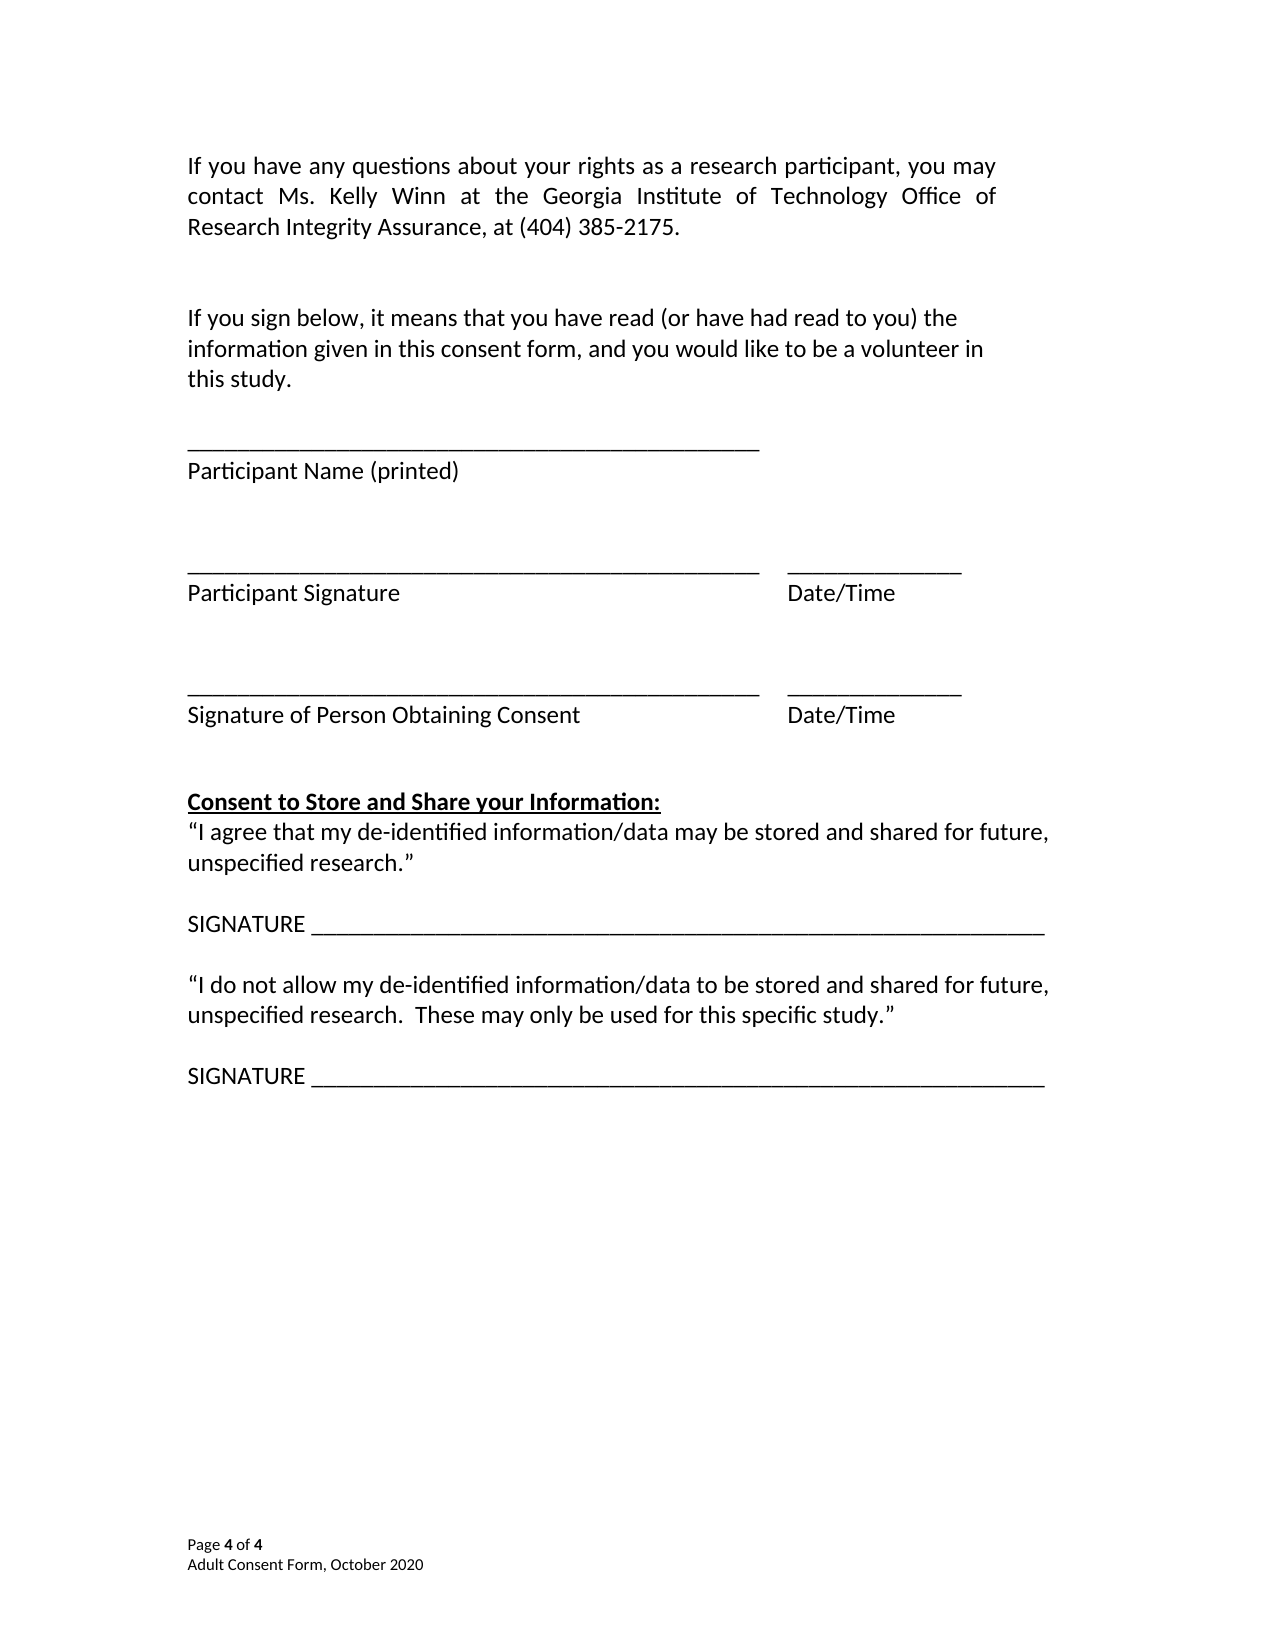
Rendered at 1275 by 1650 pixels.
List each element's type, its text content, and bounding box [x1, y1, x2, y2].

text “I agree that my de-identified information/data may be stored and shared for future, unspecified research.” [187, 816, 1087, 877]
text If you have any questions about your rights as a research participant, you may contact Ms. Kelly Winn at the Georgia Institute of Technology Office of Research Integrity Assurance, at (404) 385-2175. [187, 150, 997, 242]
list Participant Signature Date/Time [187, 577, 997, 608]
list Signature of Person Obtaining Consent Date/Time [187, 699, 997, 730]
list ______________________________________________ ______________ [187, 547, 997, 577]
text SIGNATURE ___________________________________________________________ [187, 908, 1087, 938]
list Participant Name (printed) [187, 455, 997, 486]
list ______________________________________________ [187, 425, 997, 455]
list ______________________________________________ ______________ [187, 669, 997, 699]
text Consent to Store and Share your Information: [187, 786, 1087, 816]
text “I do not allow my de-identified information/data to be stored and shared for future, unspecified research. These may only be used for this specific study.” [187, 969, 1087, 1030]
text SIGNATURE ___________________________________________________________ [187, 1061, 1087, 1091]
list If you sign below, it means that you have read (or have had read to you) the information given in this consent form, and you would like to be a volunteer in this study. [187, 303, 997, 394]
